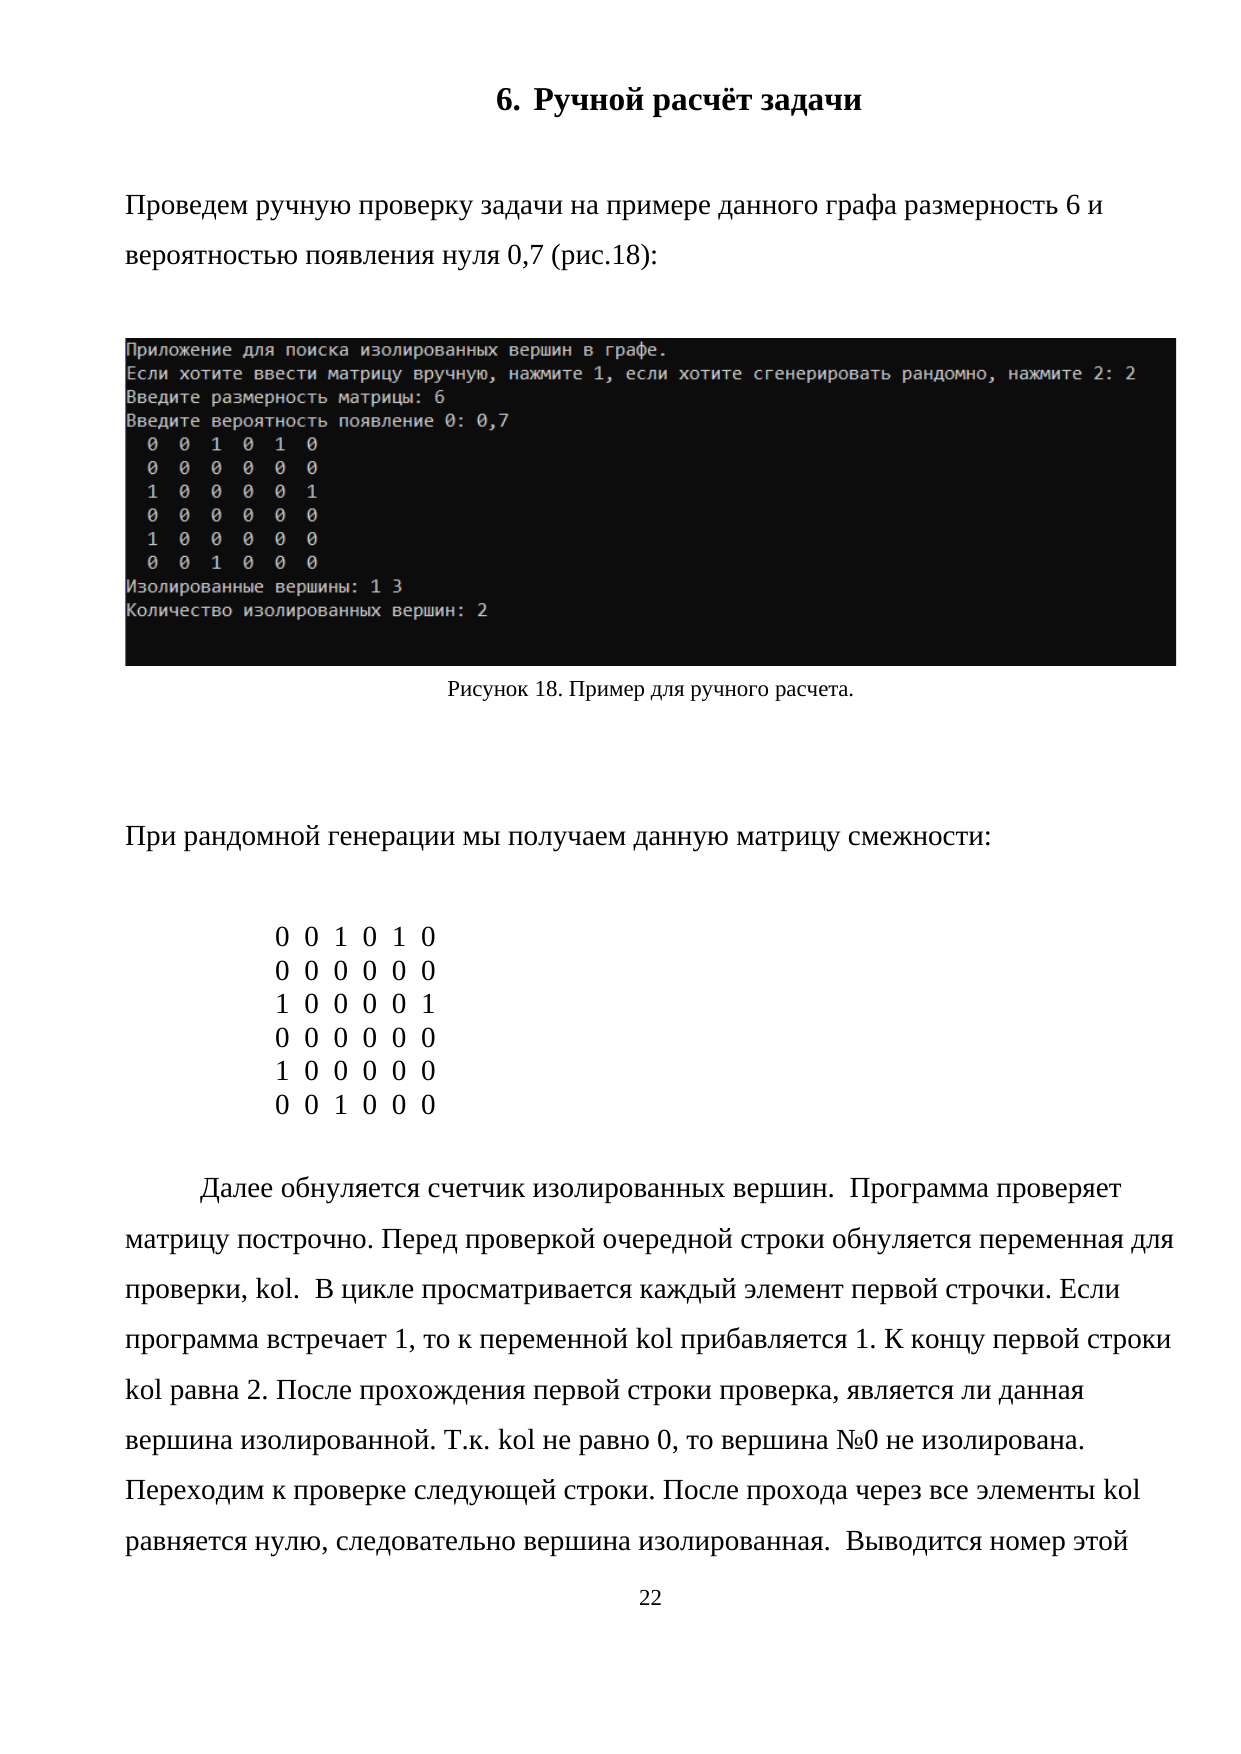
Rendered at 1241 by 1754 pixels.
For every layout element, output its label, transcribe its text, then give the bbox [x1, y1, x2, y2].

text 0 0 1 0 0 0 [125, 1087, 1176, 1120]
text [125, 1171, 1176, 1556]
text Проведем ручную проверку задачи на примере данного графа размерность 6 и вероятностью появления нуля 0,7 (рис.18): [125, 187, 1176, 271]
text 0 0 0 0 0 0 [125, 1020, 1176, 1053]
list Ручной расчёт задачи [183, 79, 1176, 117]
picture [125, 338, 1177, 666]
text 1 0 0 0 0 1 [125, 986, 1176, 1020]
text 1 0 0 0 0 0 [125, 1053, 1176, 1087]
text 0 0 1 0 1 0 [125, 919, 1176, 953]
text При рандомной генерации мы получаем данную матрицу смежности: [125, 818, 1176, 852]
text 0 0 0 0 0 0 [125, 953, 1176, 986]
